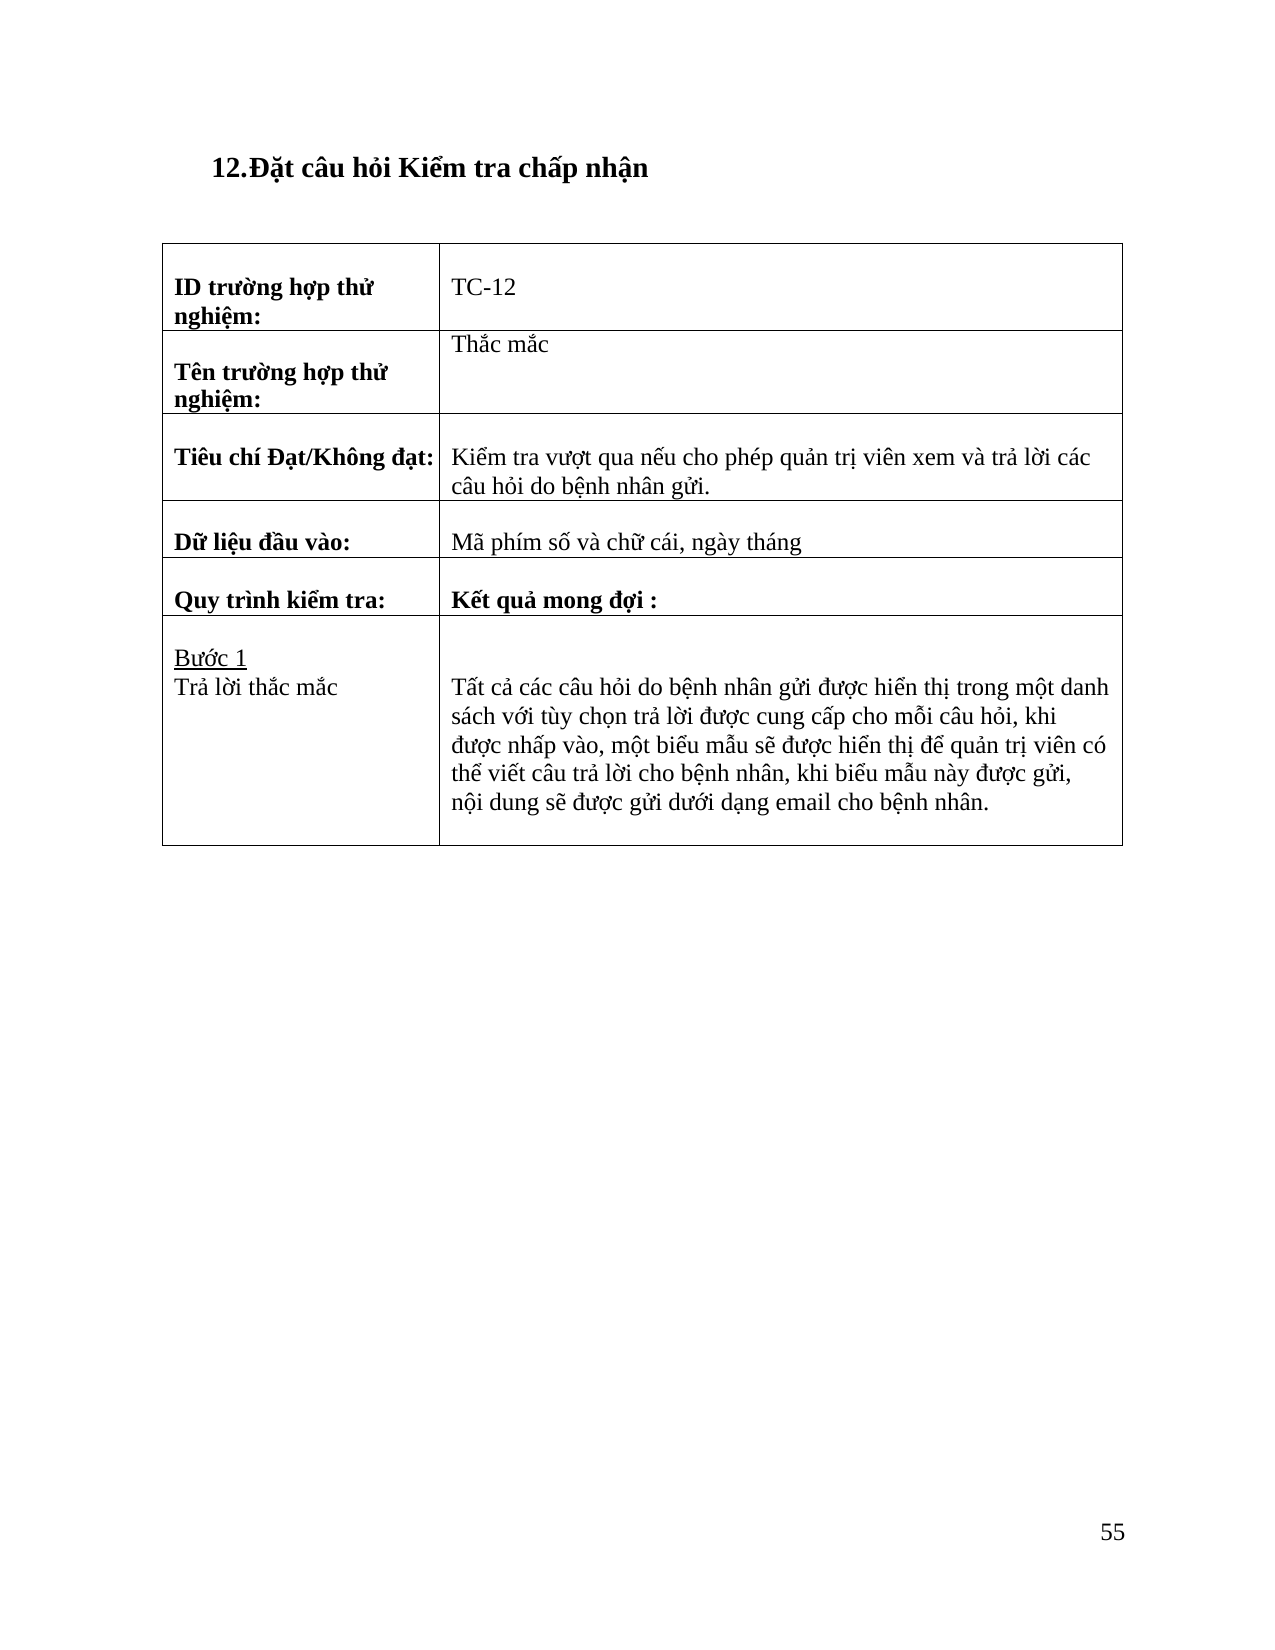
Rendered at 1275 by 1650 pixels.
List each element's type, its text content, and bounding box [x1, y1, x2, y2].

table_cell Thắc mắc [440, 331, 1122, 413]
table_cell Tất cả các câu hỏi do bệnh nhân gửi được hiển thị trong một danh sách với tùy chọn trả lời được cung cấp cho mỗi câu hỏi, khi được nhấp vào, một biểu mẫu sẽ được hiển thị để quản trị viên có thể viết câu trả lời cho bệnh nhân, khi biểu mẫu này được gửi, nội dung sẽ được gửi dưới dạng email cho bệnh nhân. [440, 616, 1122, 844]
table_cell Quy trình kiểm tra: [163, 558, 439, 614]
table_cell Kiểm tra vượt qua nếu cho phép quản trị viên xem và trả lời các câu hỏi do bệnh nhân gửi. [440, 414, 1122, 499]
table_cell Tiêu chí Đạt/Không đạt: [163, 414, 439, 499]
table_cell Bước 1 Trả lời thắc mắc [163, 616, 439, 844]
table_header TC-12 [440, 244, 1122, 329]
subtitle Đặt câu hỏi Kiểm tra chấp nhận [211, 150, 1208, 183]
table_cell Tên trường hợp thử nghiệm: [163, 331, 439, 413]
table_cell Kết quả mong đợi : [440, 558, 1122, 614]
table_cell Mã phím số và chữ cái, ngày tháng [440, 501, 1122, 557]
table_cell Dữ liệu đầu vào: [163, 501, 439, 557]
table_header ID trường hợp thử nghiệm: [163, 244, 439, 329]
